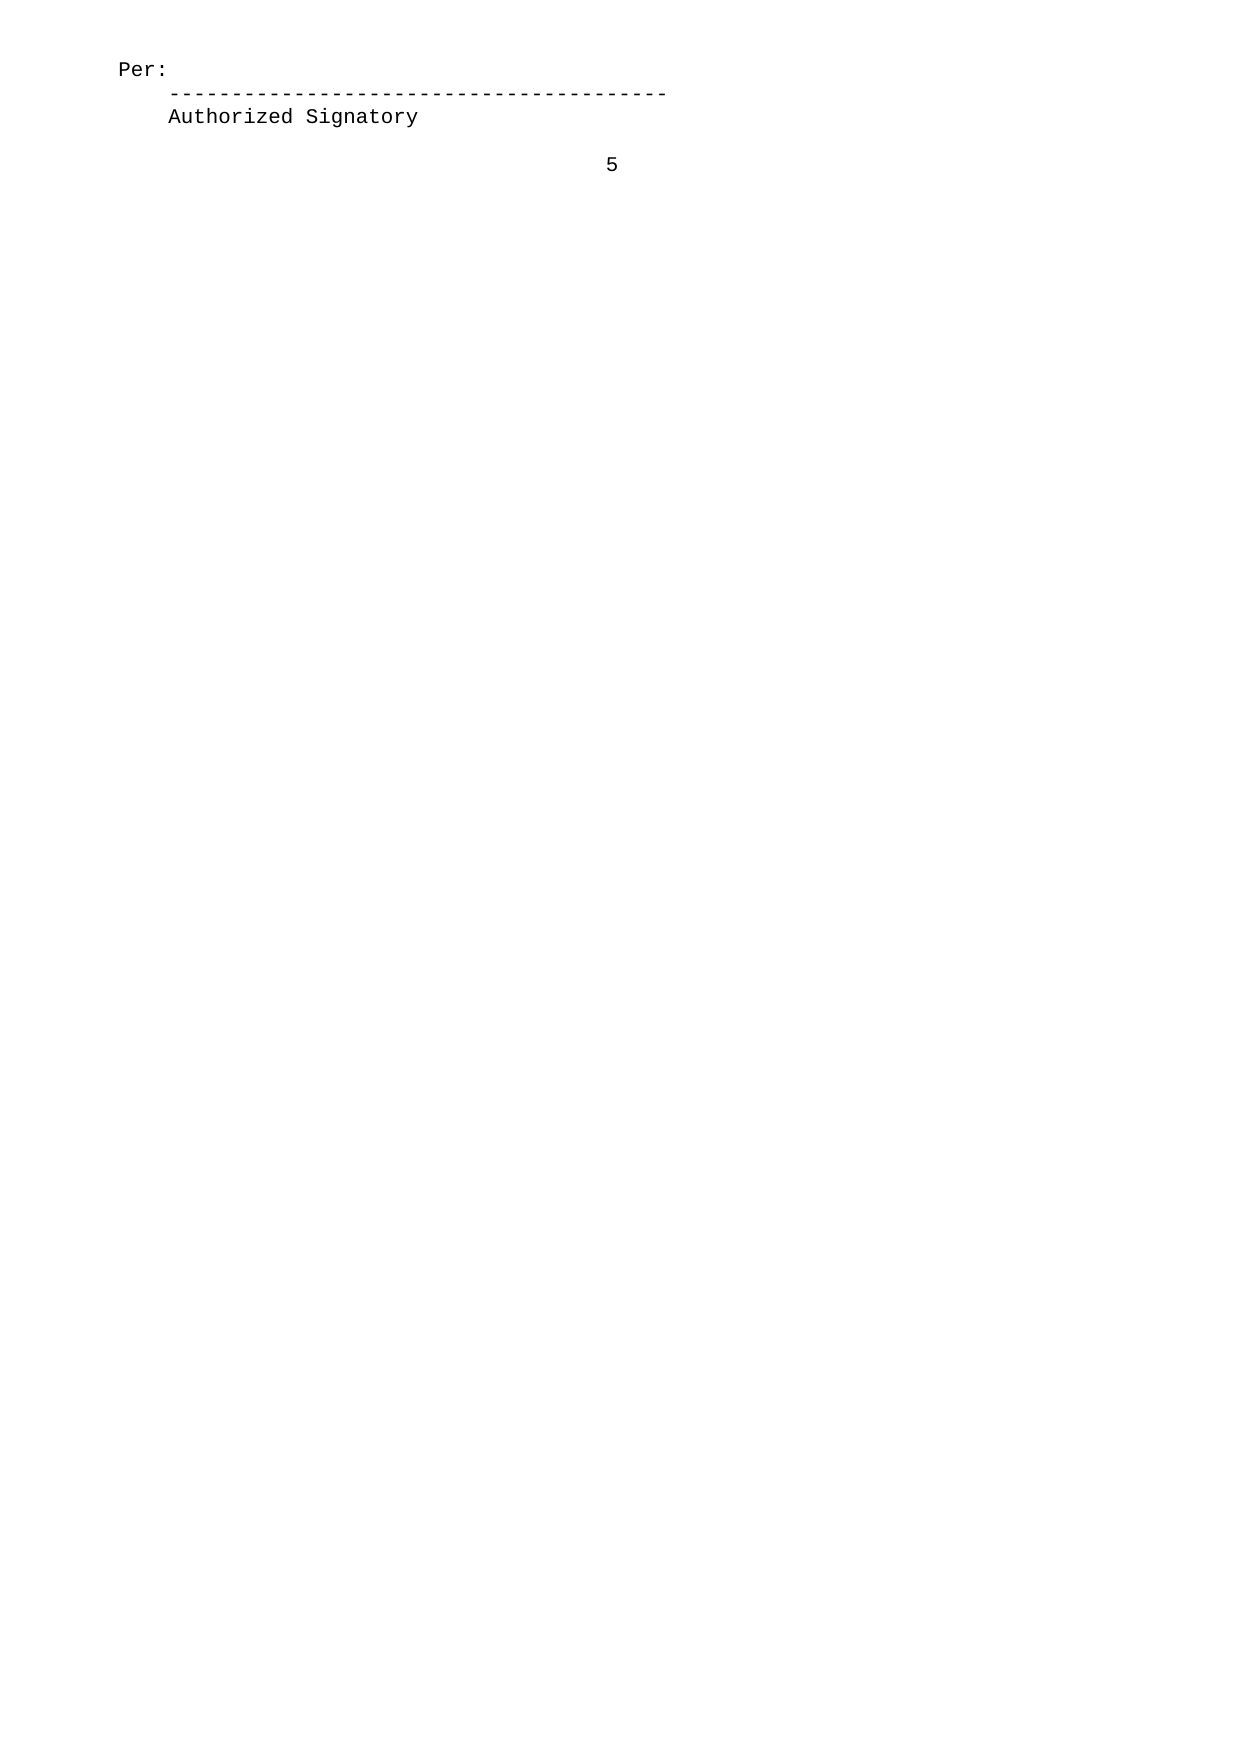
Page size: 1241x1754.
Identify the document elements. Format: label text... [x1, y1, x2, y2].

text Per: [118, 59, 1181, 83]
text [118, 83, 1181, 106]
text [118, 106, 1181, 130]
text 5 [118, 154, 1181, 177]
